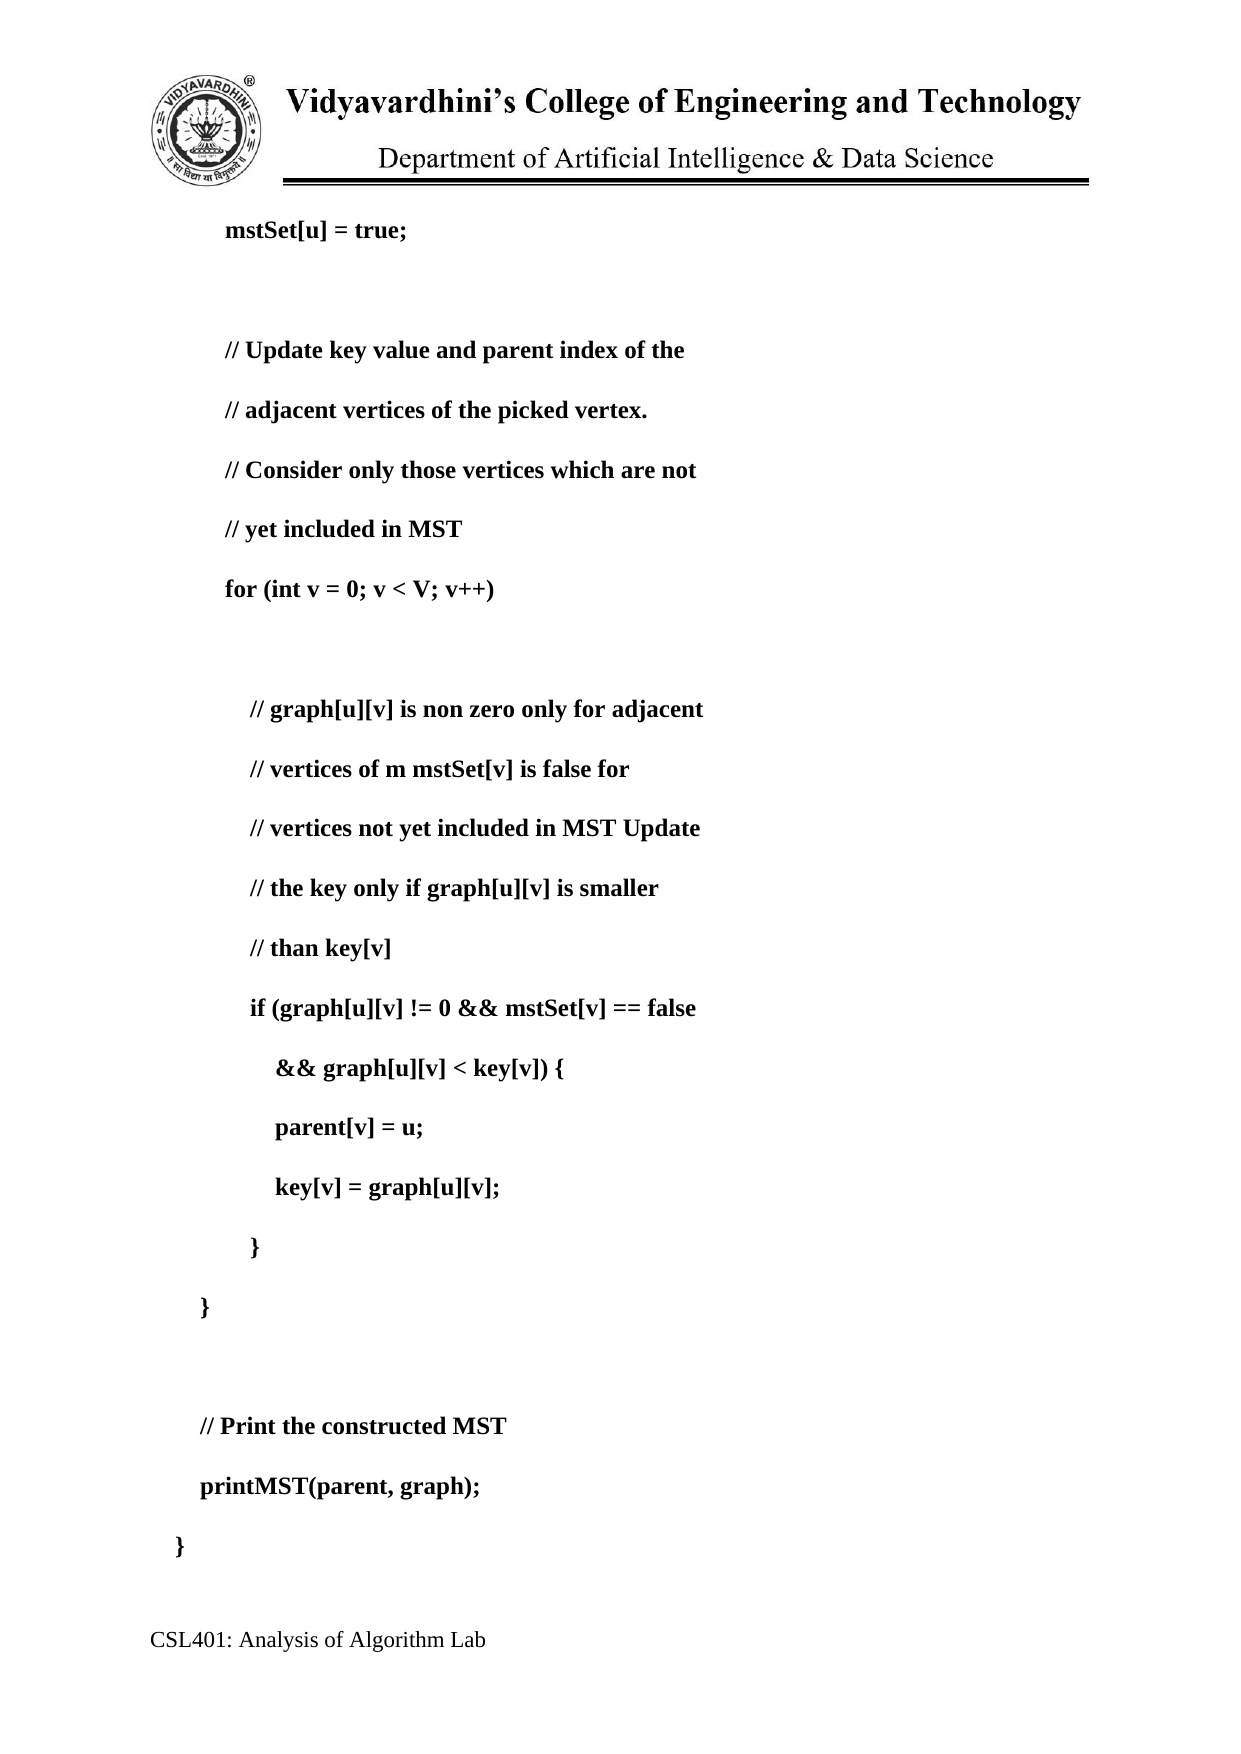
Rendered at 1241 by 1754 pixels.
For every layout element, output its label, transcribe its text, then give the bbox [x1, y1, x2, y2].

text // graph[u][v] is non zero only for adjacent [150, 694, 1090, 723]
text } [150, 1531, 1090, 1560]
text // vertices of m mstSet[v] is false for [150, 754, 1090, 782]
text // yet included in MST [150, 514, 1090, 543]
text parent[v] = u; [150, 1112, 1090, 1141]
text // adjacent vertices of the picked vertex. [150, 395, 1090, 424]
text // Consider only those vertices which are not [150, 455, 1090, 483]
text // the key only if graph[u][v] is smaller [150, 873, 1090, 902]
picture [150, 73, 1091, 188]
text } [150, 1232, 1090, 1261]
text for (int v = 0; v < V; v++) [150, 574, 1090, 603]
text // vertices not yet included in MST Update [150, 813, 1090, 842]
text if (graph[u][v] != 0 && mstSet[v] == false [150, 993, 1090, 1022]
text key[v] = graph[u][v]; [150, 1172, 1090, 1201]
text // Print the constructed MST [150, 1411, 1090, 1440]
text && graph[u][v] < key[v]) { [150, 1053, 1090, 1081]
text } [150, 1292, 1090, 1321]
text mstSet[u] = true; [150, 216, 1090, 244]
text // Update key value and parent index of the [150, 335, 1090, 364]
text printMST(parent, graph); [150, 1471, 1090, 1500]
text // than key[v] [150, 933, 1090, 962]
